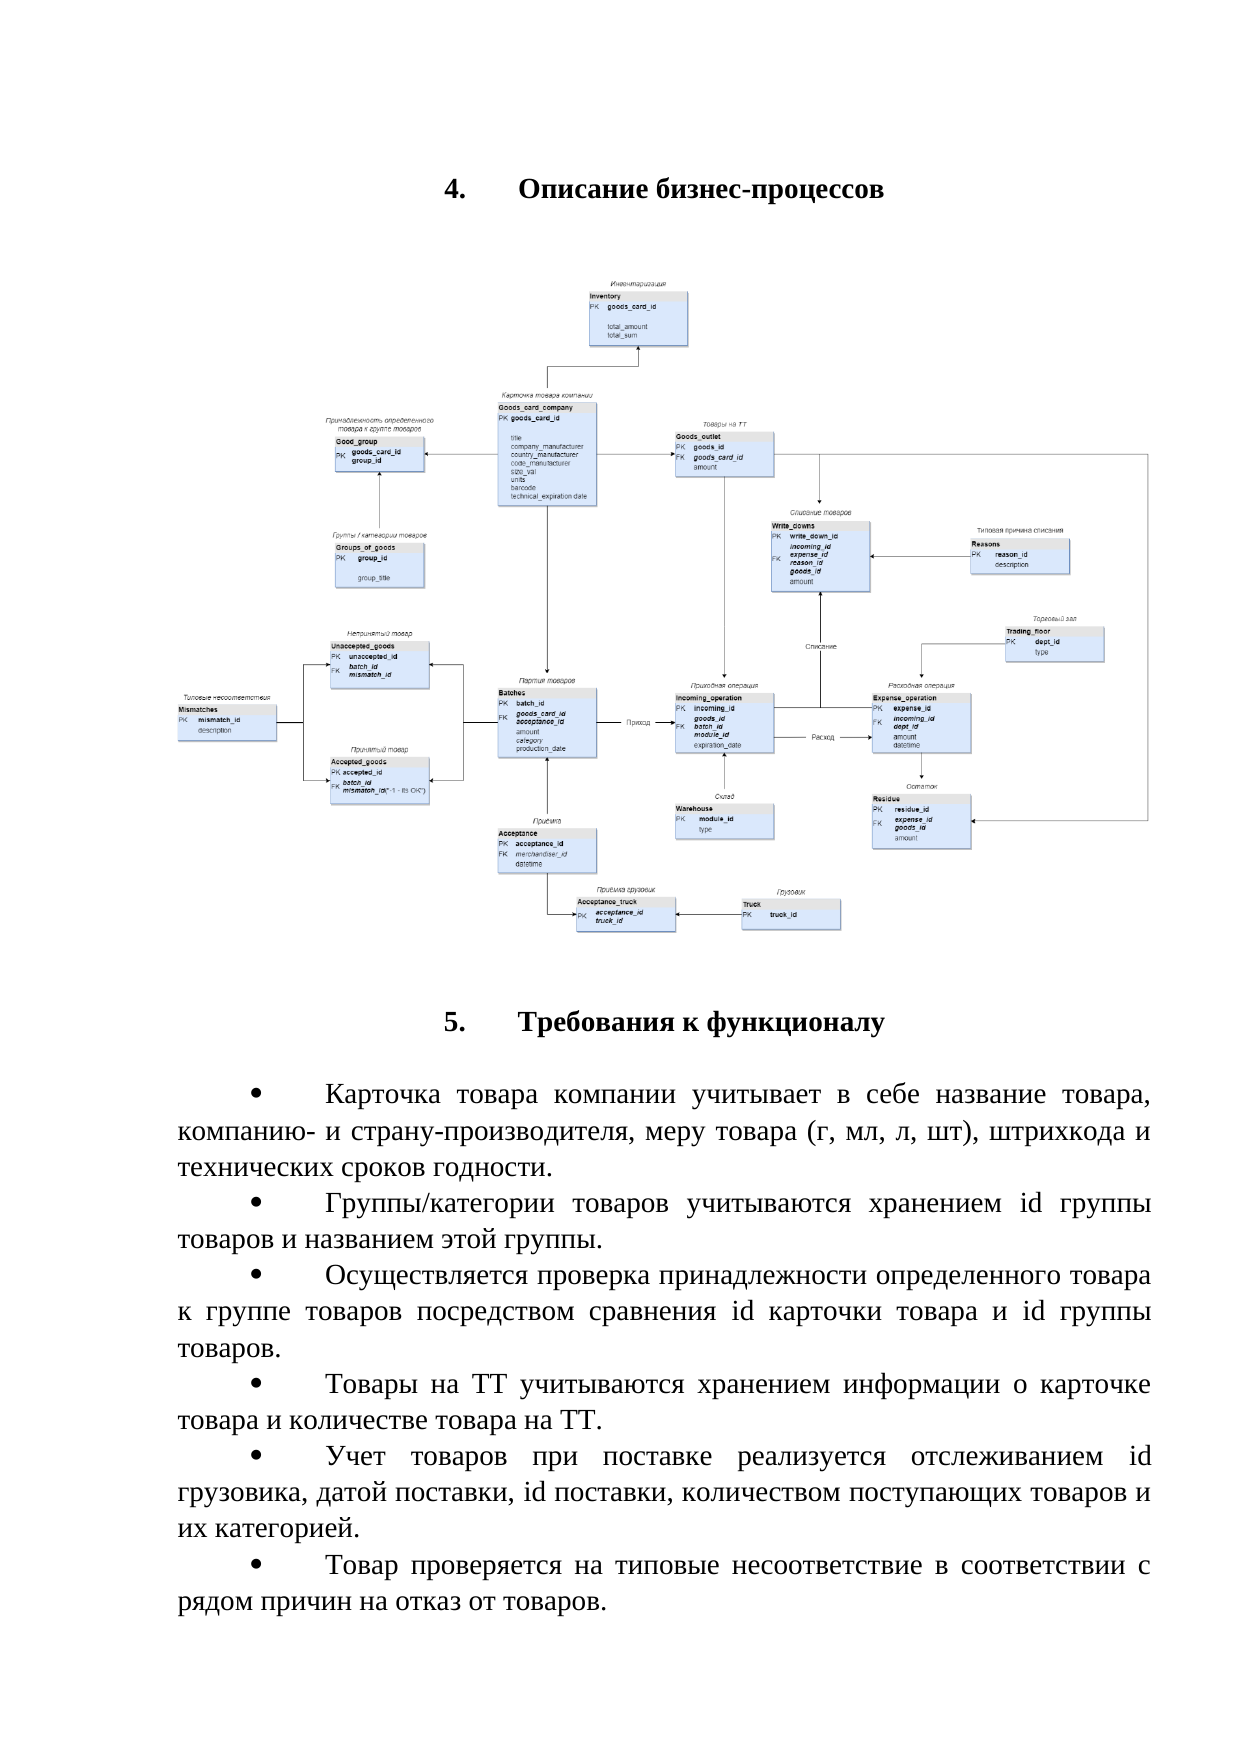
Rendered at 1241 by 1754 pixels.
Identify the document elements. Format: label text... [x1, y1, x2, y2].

list Товар проверяется на типовые несоответствие в соответствии с рядом причин на отказ от товаров. [177, 1547, 1152, 1617]
picture [177, 276, 1152, 933]
list Требования к функционалу [177, 1004, 1152, 1038]
list Карточка товара компании учитывает в себе название товара, компанию- и страну-производителя, меру товара (г, мл, л, шт), штрихкода и технических сроков годности. [177, 1076, 1152, 1182]
list Учет товаров при поставке реализуется отслеживанием id грузовика, датой поставки, id поставки, количеством поступающих товаров и их категорией. [177, 1438, 1152, 1544]
list Группы/категории товаров учитываются хранением id группы товаров и названием этой группы. [177, 1185, 1152, 1255]
list Осуществляется проверка принадлежности определенного товара к группе товаров посредством сравнения id карточки товара и id группы товаров. [177, 1257, 1152, 1363]
list Товары на ТТ учитываются хранением информации о карточке товара и количестве товара на ТТ. [177, 1366, 1152, 1436]
list Описание бизнес-процессов [177, 171, 1152, 204]
